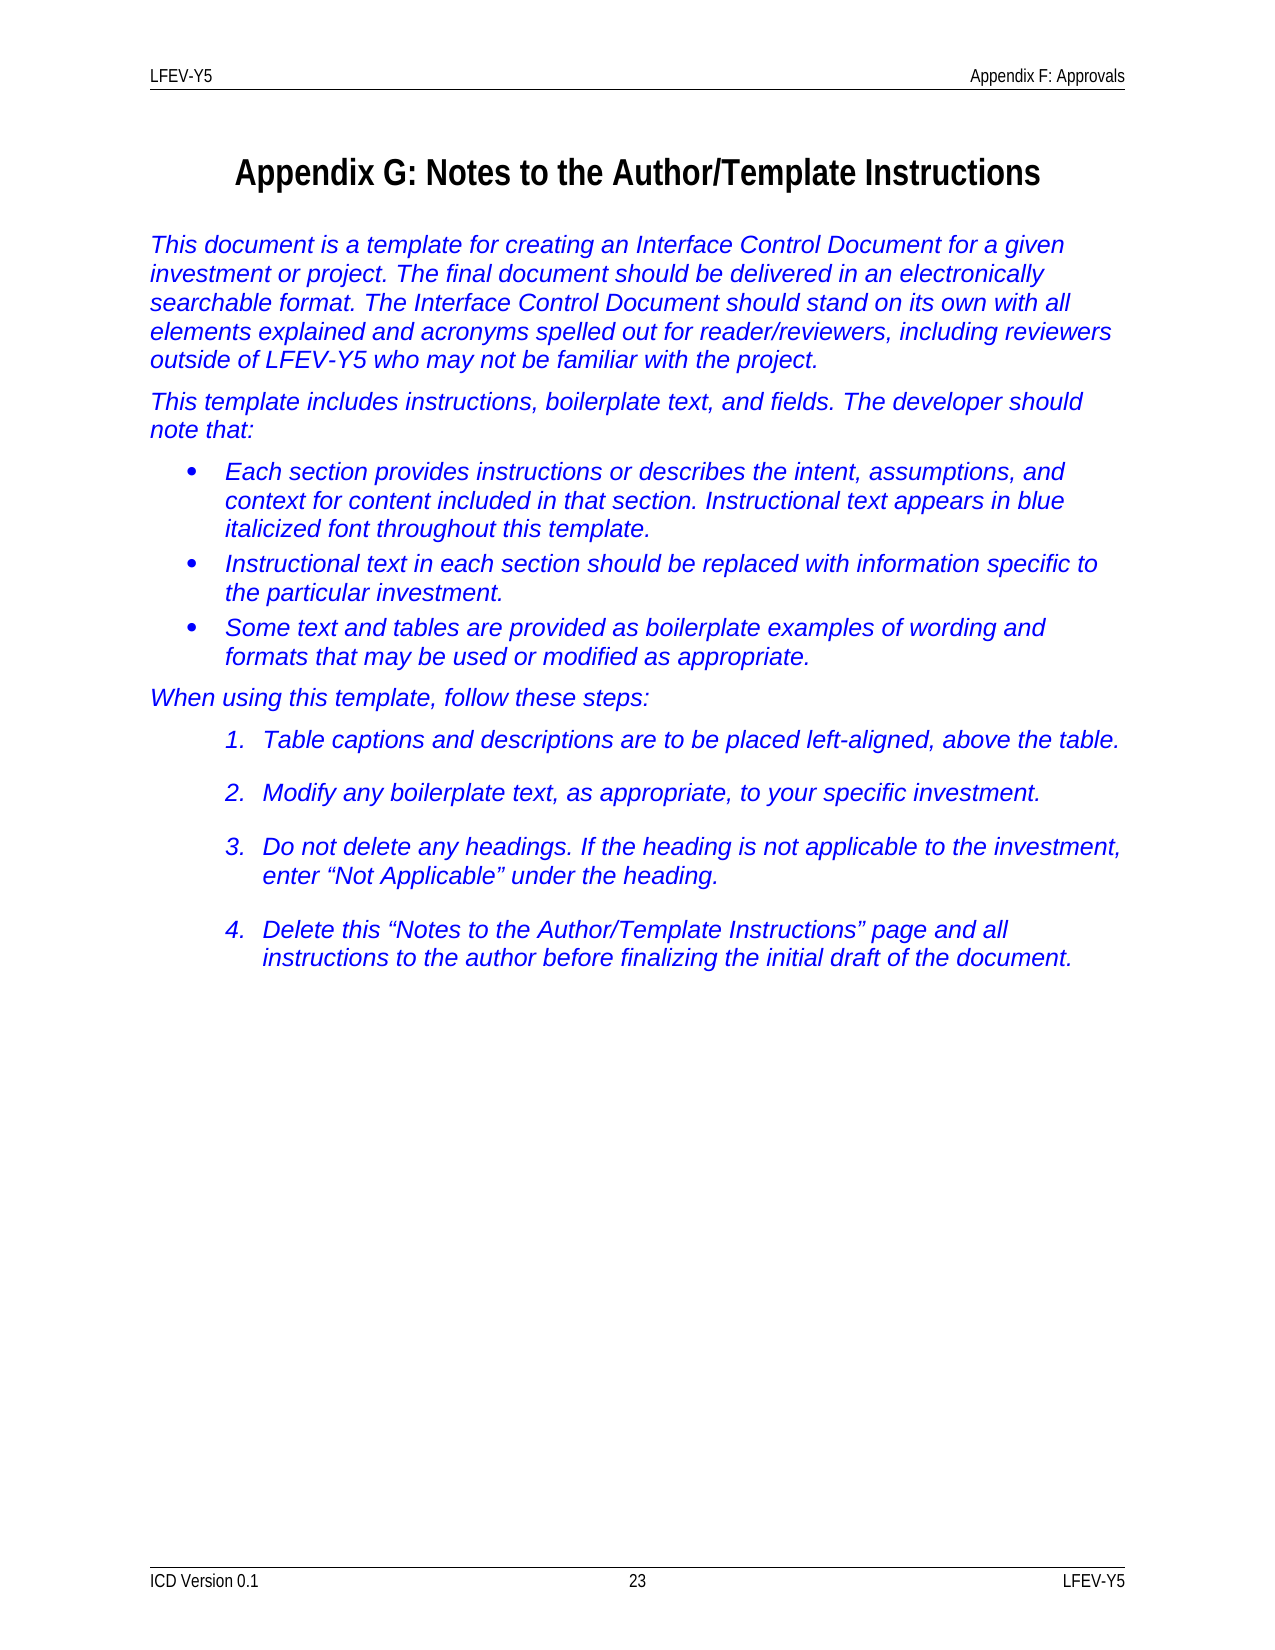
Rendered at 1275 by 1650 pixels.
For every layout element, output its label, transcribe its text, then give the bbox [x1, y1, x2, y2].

text Instructional text in each section should be replaced with information specific to the particular investment. [187, 549, 1125, 607]
text When using this template, follow these steps: [150, 683, 1125, 712]
text Some text and tables are provided as boilerplate examples of wording and formats that may be used or modified as appropriate. [187, 613, 1125, 671]
text This template includes instructions, boilerplate text, and fields. The developer should note that: [150, 387, 1125, 444]
text This document is a template for creating an Interface Control Document for a given investment or project. The final document should be delivered in an electronically searchable format. The Interface Control Document should stand on its own with all elements explained and acronyms spelled out for reader/reviewers, including reviewers outside of LFEV-Y5 who may not be familiar with the project. [150, 231, 1125, 374]
text Do not delete any headings. If the heading is not applicable to the investment, enter “Not Applicable” under the heading. [225, 832, 1125, 889]
subtitle Appendix G: Notes to the Author/Template Instructions [150, 150, 1125, 193]
text Delete this “Notes to the Author/Template Instructions” page and all instructions to the author before finalizing the initial draft of the document. [225, 914, 1125, 972]
text Modify any boilerplate text, as appropriate, to your specific investment. [225, 778, 1125, 807]
text Table captions and descriptions are to be placed left-aligned, above the table. [225, 724, 1125, 753]
text Each section provides instructions or describes the intent, assumptions, and context for content included in that section. Instructional text appears in blue italicized font throughout this template. [187, 457, 1125, 543]
